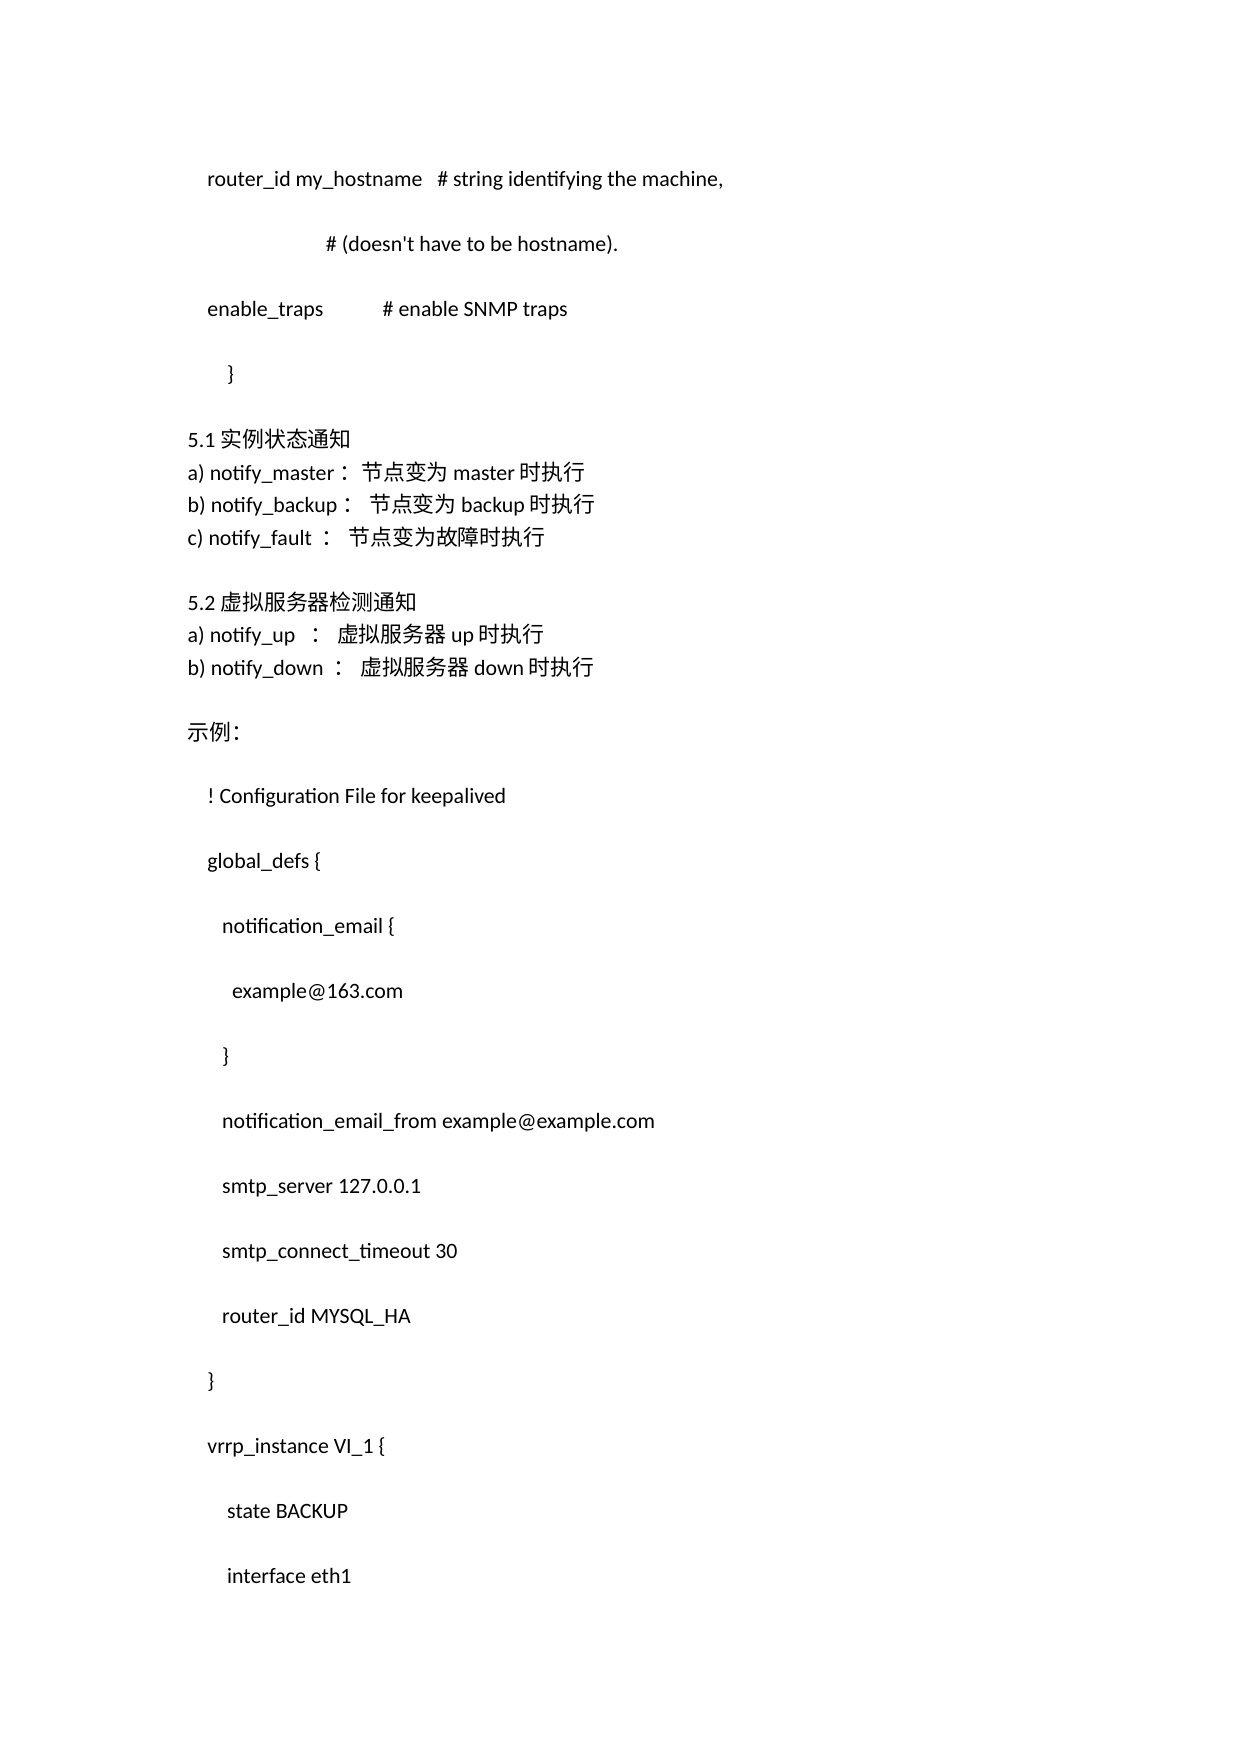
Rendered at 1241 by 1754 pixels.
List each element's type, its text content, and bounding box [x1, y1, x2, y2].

text smtp_connect_timeout 30 [187, 1234, 1053, 1267]
text state BACKUP [187, 1494, 1053, 1527]
text a) notify_up ： 虚拟服务器up时执行 [187, 617, 1053, 649]
text 5.1 实例状态通知 [187, 422, 1053, 454]
text } [187, 357, 1053, 389]
text b) notify_down ： 虚拟服务器down时执行 [187, 649, 1053, 682]
text notification_email { [187, 909, 1053, 942]
text c) notify_fault ： 节点变为故障时执行 [187, 519, 1053, 552]
text interface eth1 [187, 1559, 1053, 1592]
text smtp_server 127.0.0.1 [187, 1169, 1053, 1202]
text 5.2 虚拟服务器检测通知 [187, 584, 1053, 617]
text } [187, 1039, 1053, 1072]
text enable_traps # enable SNMP traps [187, 292, 1053, 324]
text router_id my_hostname # string identifying the machine, [187, 162, 1053, 194]
text b) notify_backup ： 节点变为backup时执行 [187, 487, 1053, 519]
text router_id MYSQL_HA [187, 1299, 1053, 1332]
text ! Configuration File for keepalived [187, 779, 1053, 812]
text example@163.com [187, 974, 1053, 1007]
text notification_email_from example@example.com [187, 1104, 1053, 1137]
text 示例： [187, 714, 1053, 747]
text global_defs { [187, 844, 1053, 877]
text } [187, 1364, 1053, 1397]
text # (doesn't have to be hostname). [187, 227, 1053, 259]
text vrrp_instance VI_1 { [187, 1429, 1053, 1462]
text a) notify_master ：节点变为master时执行 [187, 454, 1053, 487]
